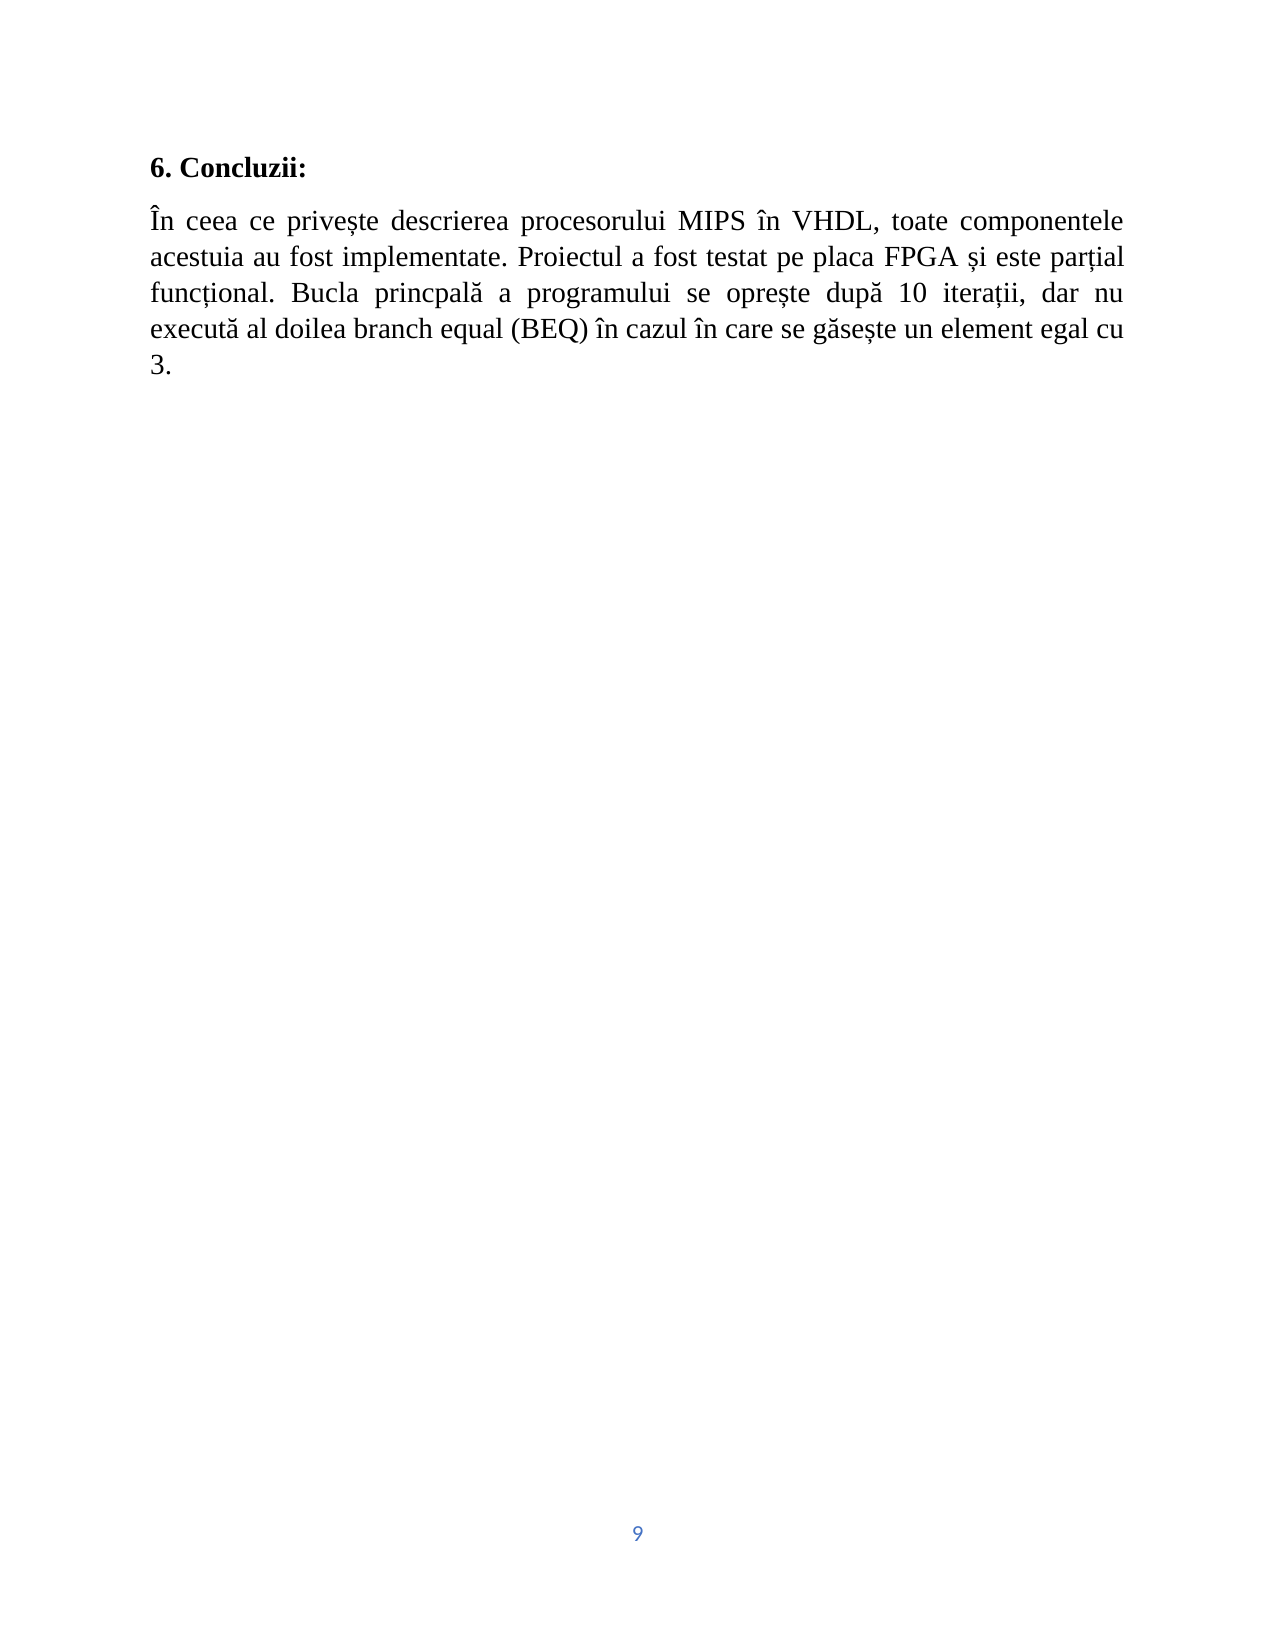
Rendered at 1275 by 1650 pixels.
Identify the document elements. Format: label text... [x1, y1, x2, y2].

text În ceea ce privește descrierea procesorului MIPS în VHDL, toate componentele acestuia au fost implementate. Proiectul a fost testat pe placa FPGA și este parțial funcțional. Bucla princpală a programului se oprește după 10 iterații, dar nu execută al doilea branch equal (BEQ) în cazul în care se găsește un element egal cu 3. [150, 203, 1125, 381]
text 6. Concluzii: [150, 150, 1125, 183]
